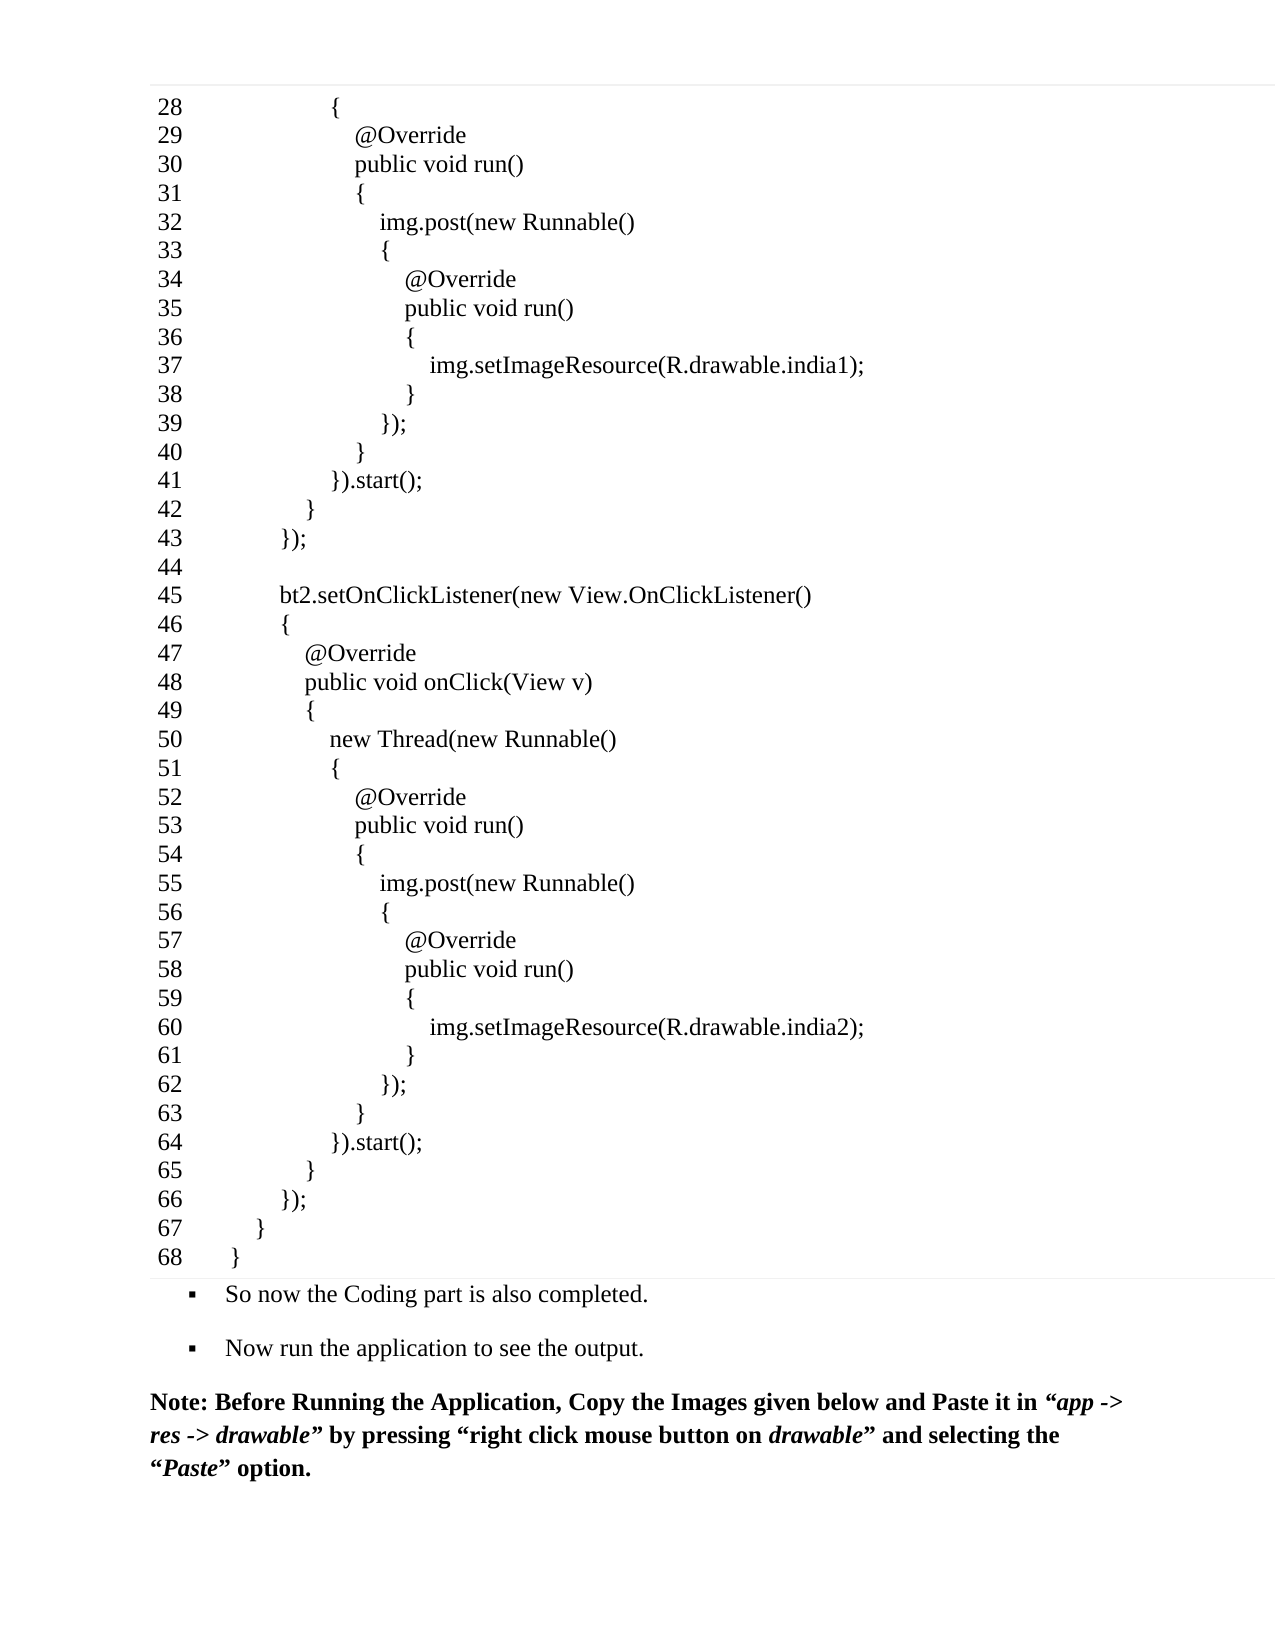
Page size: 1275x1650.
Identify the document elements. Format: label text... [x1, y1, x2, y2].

list So now the Coding part is also completed. [187, 1279, 1125, 1308]
list Now run the application to see the output. [187, 1333, 1125, 1362]
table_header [222, 86, 1275, 1277]
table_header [150, 86, 222, 1277]
text Note: Before Running the Application, Copy the Images given below and Paste it in “app -> res -> drawable” by pressing “right click mouse button on drawable” and selecting the “Paste” option. [150, 1387, 1125, 1482]
